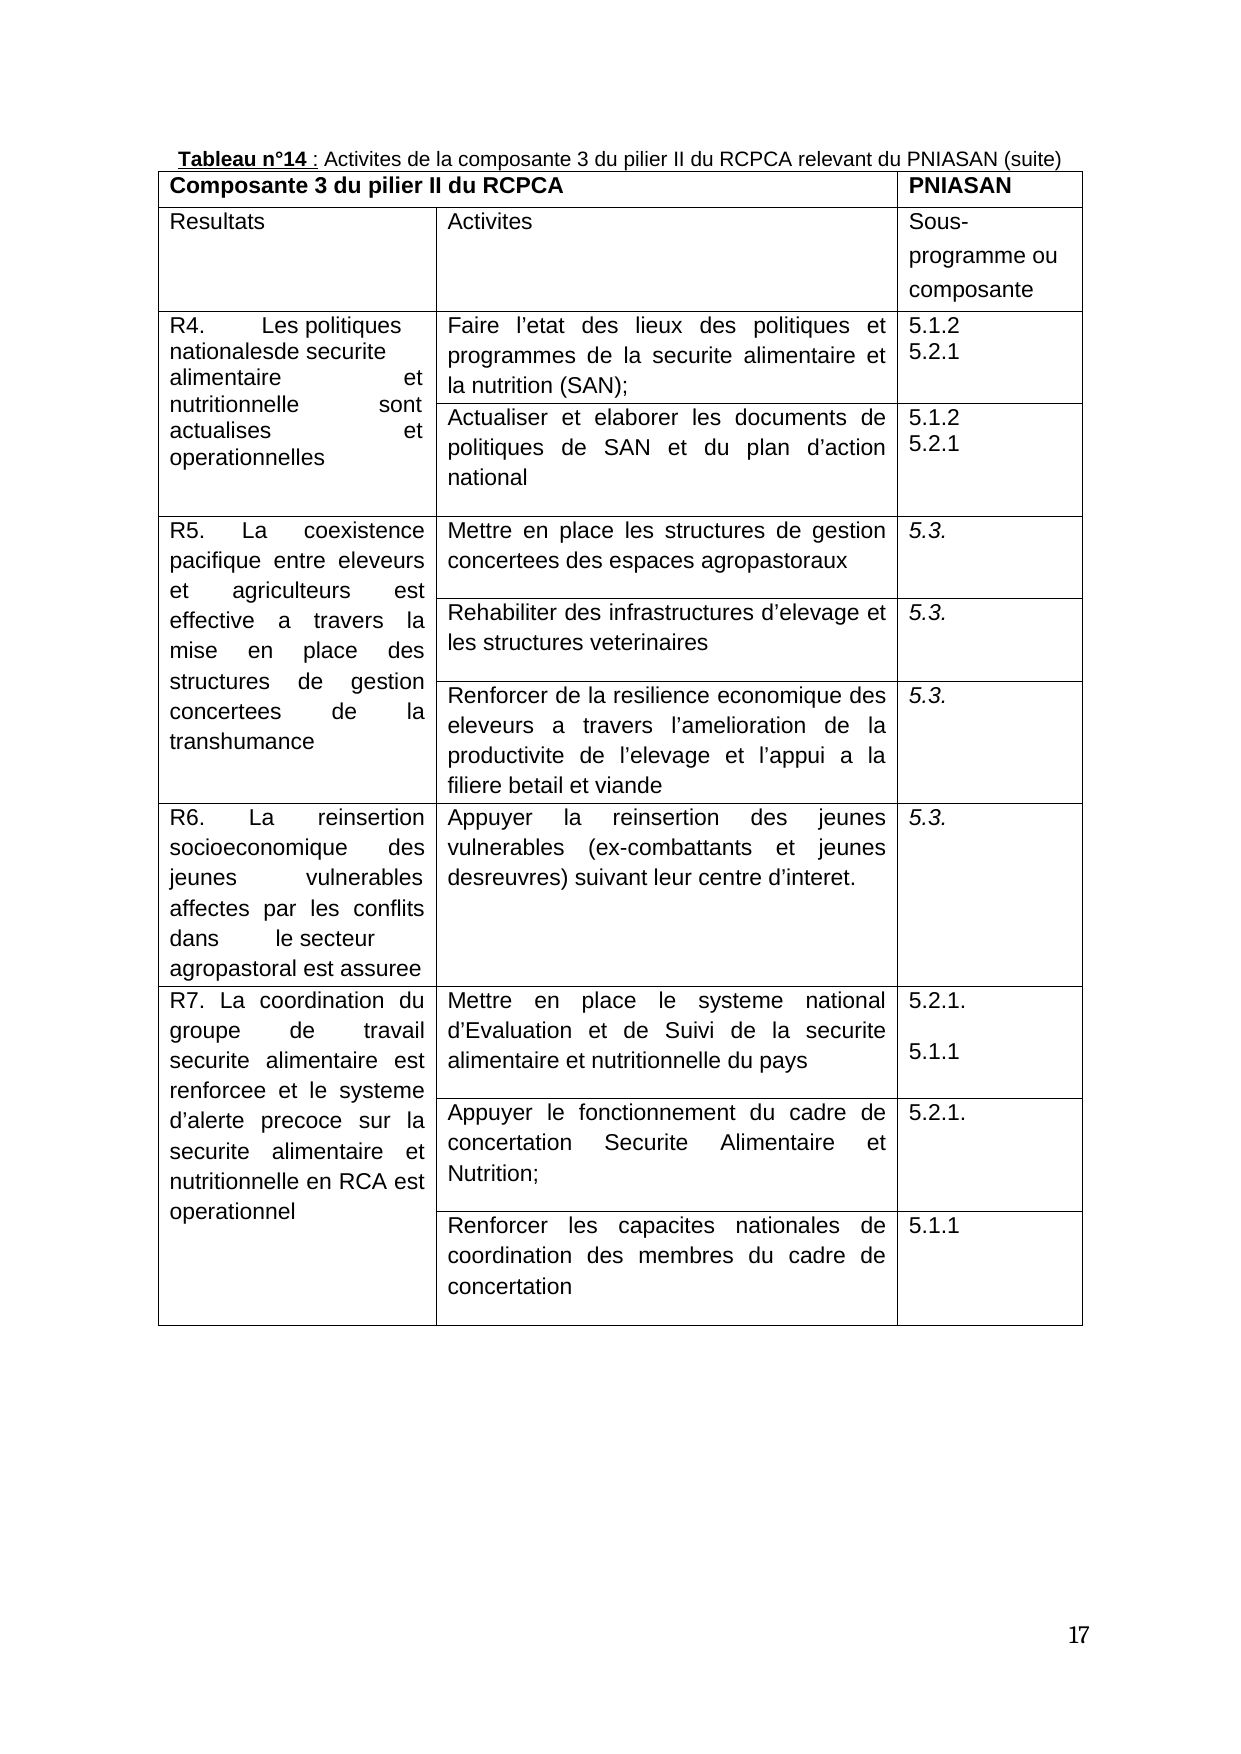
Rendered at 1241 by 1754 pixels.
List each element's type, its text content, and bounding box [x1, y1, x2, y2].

table_cell Activites [437, 208, 897, 311]
table_cell Actualiser et elaborer les documents de politiques de SAN et du plan d’action national [437, 404, 897, 516]
table_cell 5.1.2 5.2.1 [898, 404, 1082, 516]
table_cell 5.1.1 [898, 1212, 1082, 1325]
table_cell 5.2.1. [898, 1099, 1082, 1211]
table_cell Appuyer le fonctionnement du cadre de concertation Securite Alimentaire et Nutrition; [437, 1099, 897, 1211]
table_cell Mettre en place les structures de gestion concertees des espaces agropastoraux [437, 517, 897, 598]
table_cell Rehabiliter des infrastructures d’elevage et les structures veterinaires [437, 599, 897, 681]
text Tableau n°14 : Activites de la composante 3 du pilier II du RCPCA relevant du PNIASAN (suite) [24, 147, 1216, 171]
table_cell 5.1.2 5.2.1 [898, 312, 1082, 403]
table_cell 5.3. [898, 599, 1082, 681]
table_cell Appuyer la reinsertion des jeunes vulnerables (ex-combattants et jeunes desreuvres) suivant leur centre d’interet. [437, 804, 897, 986]
table_cell R7. La coordination du groupe de travail securite alimentaire est renforcee et le systeme d’alerte precoce sur la securite alimentaire et nutritionnelle en RCA est operationnel [159, 987, 436, 1325]
table_cell 5.2.1. 5.1.1 [898, 987, 1082, 1098]
table_header Composante 3 du pilier II du RCPCA [159, 172, 897, 207]
table_cell Renforcer les capacites nationales de coordination des membres du cadre de concertation [437, 1212, 897, 1325]
table_cell R5. La coexistence pacifique entre eleveurs et agriculteurs est effective a travers la mise en place des structures de gestion concertees de la transhumance [159, 517, 436, 803]
table_cell Faire l’etat des lieux des politiques et programmes de la securite alimentaire et la nutrition (SAN); [437, 312, 897, 403]
table_cell 5.3. [898, 804, 1082, 986]
table_cell 5.3. [898, 517, 1082, 598]
table_cell Mettre en place le systeme national d’Evaluation et de Suivi de la securite alimentaire et nutritionnelle du pays [437, 987, 897, 1098]
table_cell R6. La reinsertion socioeconomique des jeunes vulnerables affectes par les conflits dans le secteur agropastoral est assuree [159, 804, 436, 986]
table_cell 5.3. [898, 682, 1082, 803]
table_cell Sous- programme ou composante [898, 208, 1082, 311]
table_cell Renforcer de la resilience economique des eleveurs a travers l’amelioration de la productivite de l’elevage et l’appui a la filiere betail et viande [437, 682, 897, 803]
table_cell Resultats [159, 208, 436, 311]
table_header PNIASAN [898, 172, 1082, 207]
table_cell R4. Les politiques nationales de securite alimentaire et nutritionnelle sont actualises et operationnelles [159, 312, 436, 516]
